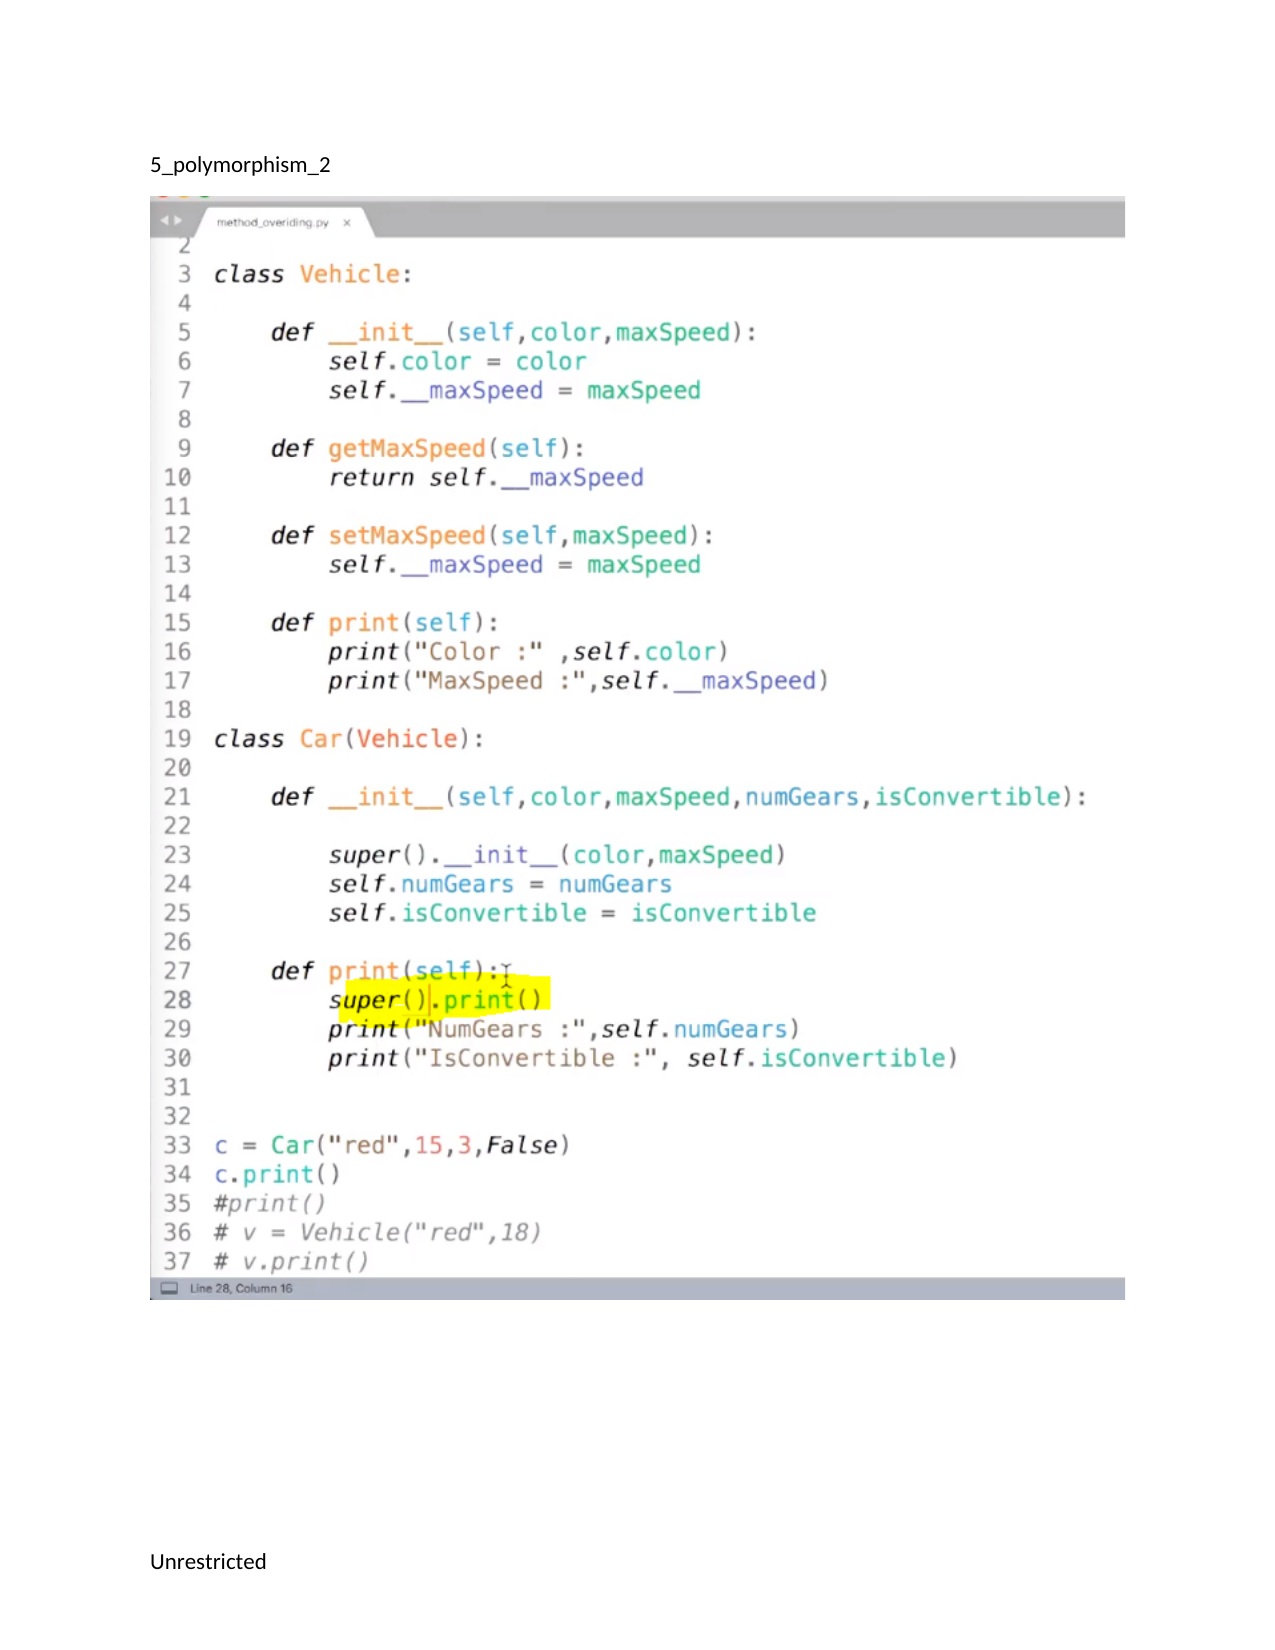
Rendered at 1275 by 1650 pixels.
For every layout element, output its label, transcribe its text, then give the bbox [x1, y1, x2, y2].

text 5_polymorphism_2 [150, 150, 1125, 178]
picture [150, 196, 1125, 1300]
